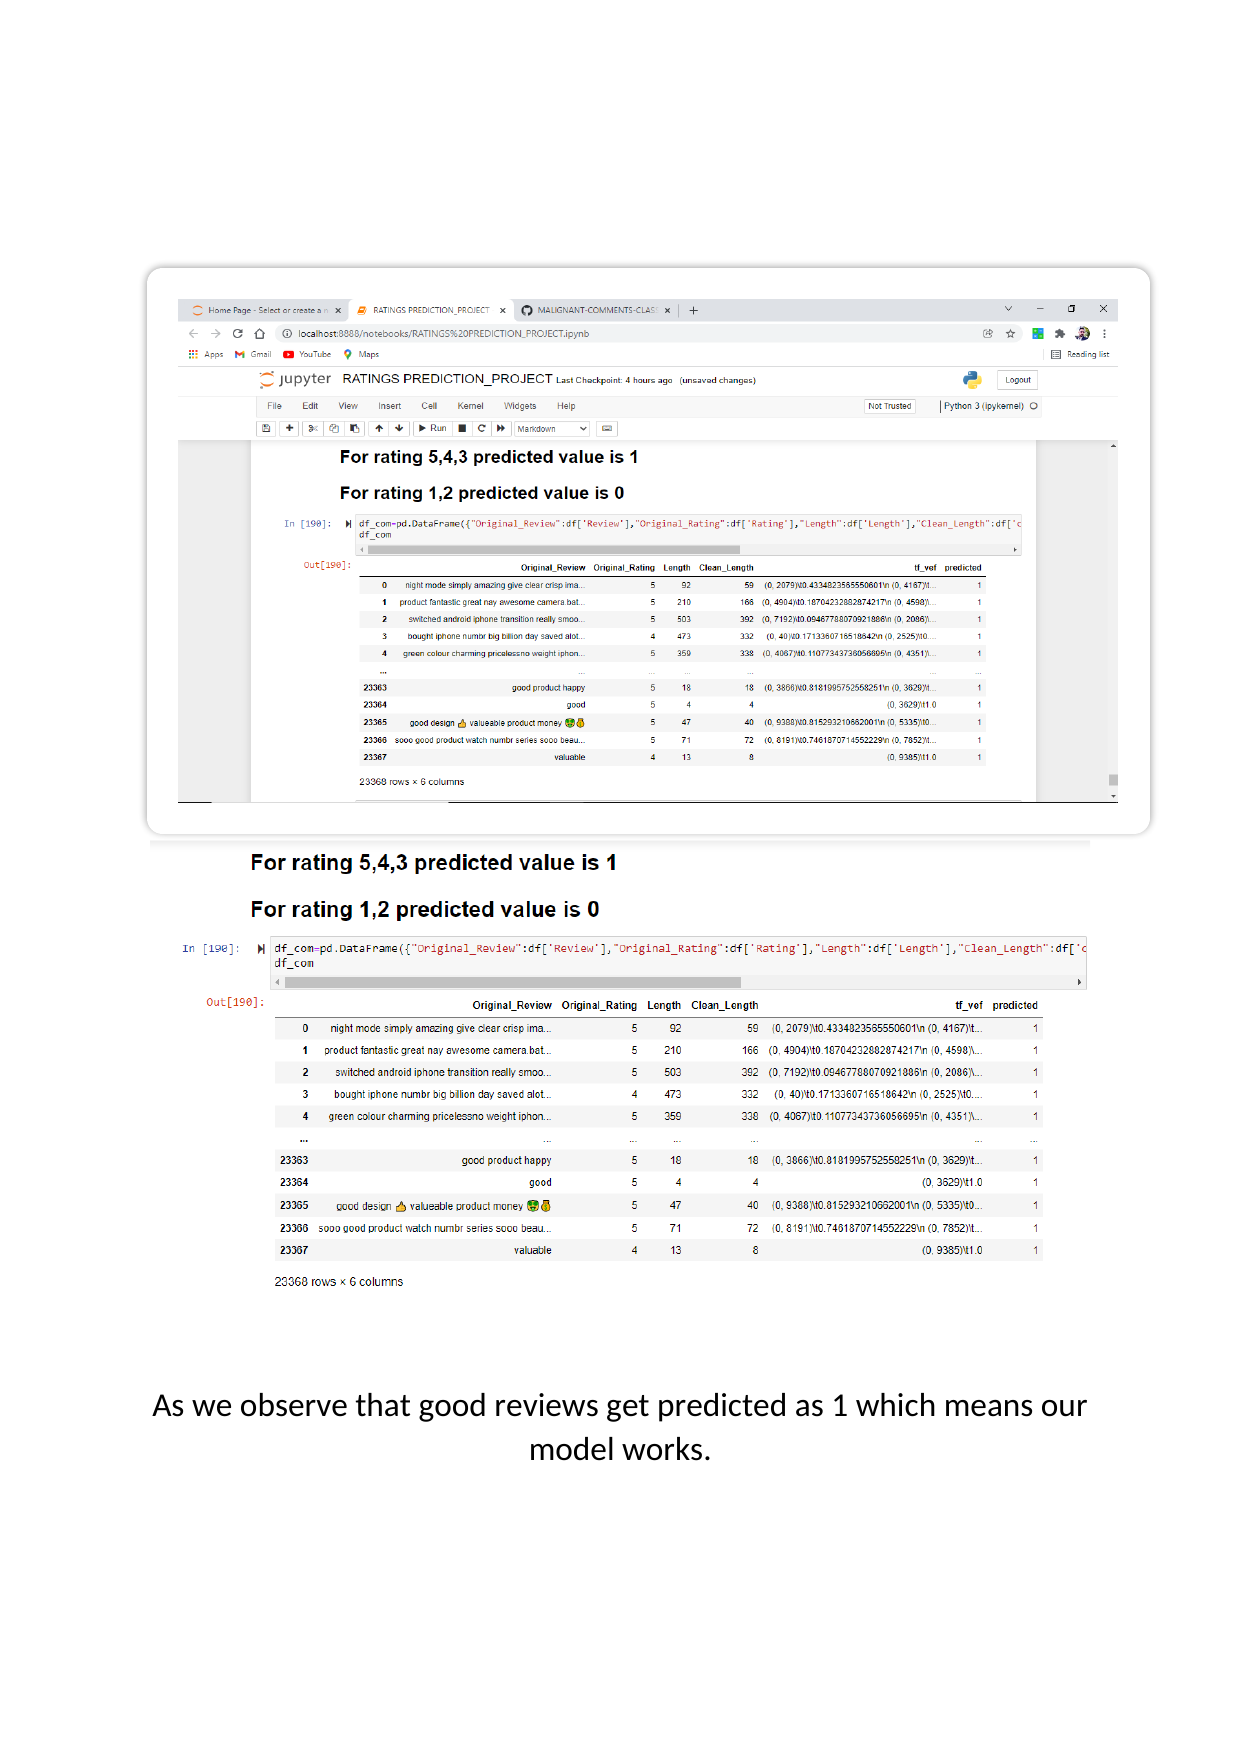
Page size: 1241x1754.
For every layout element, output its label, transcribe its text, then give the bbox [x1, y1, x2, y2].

picture [150, 836, 1091, 1304]
text As we observe that good reviews get predicted as 1 which means our model works. [150, 1383, 1090, 1468]
picture [178, 299, 1118, 803]
